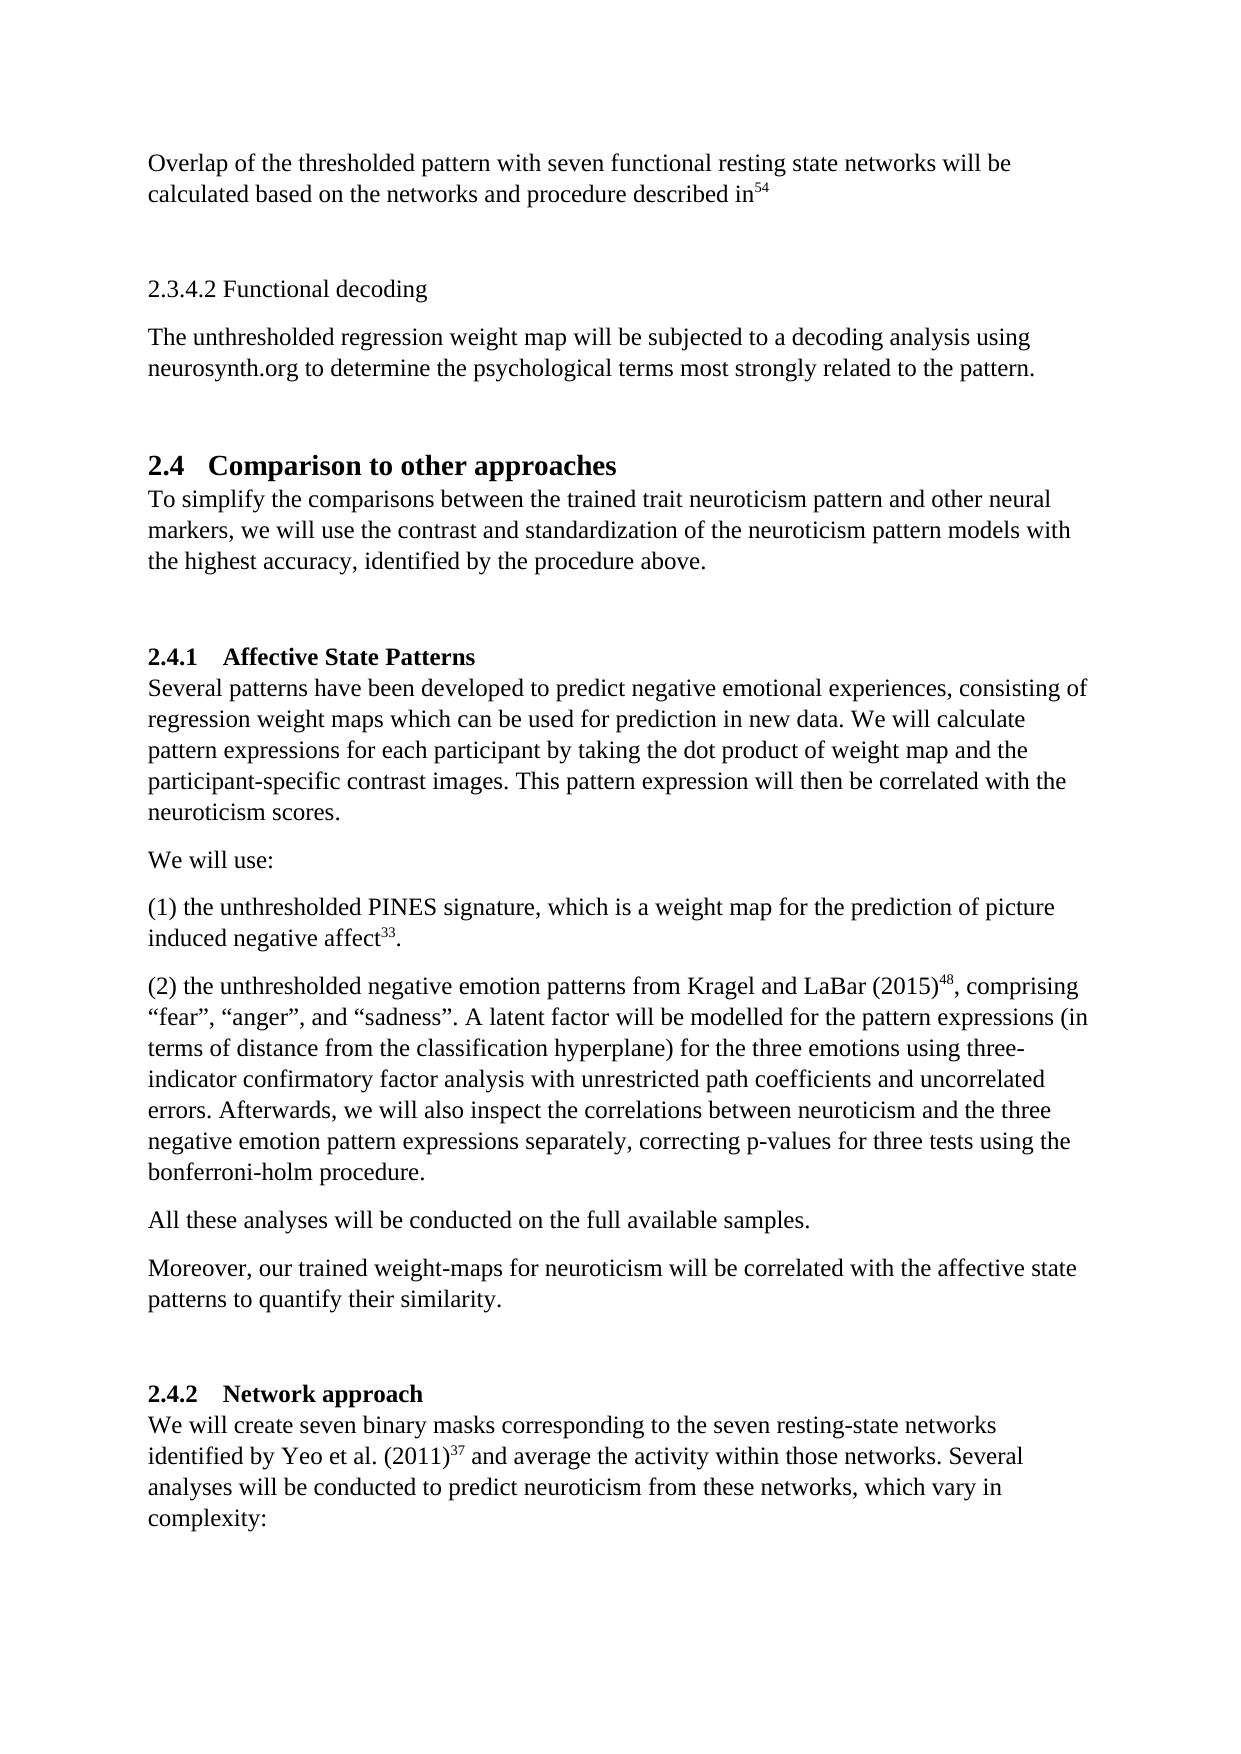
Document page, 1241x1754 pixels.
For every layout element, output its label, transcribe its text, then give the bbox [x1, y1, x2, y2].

text All these analyses will be conducted on the full available samples. [148, 1205, 1093, 1234]
text We will create seven binary masks corresponding to the seven resting-state networks identified by Yeo et al. (2011)37 and average the activity within those networks. Several analyses will be conducted to predict neuroticism from these networks, which vary in complexity: [148, 1410, 1093, 1532]
text The unthresholded regression weight map will be subjected to a decoding analysis using neurosynth.org to determine the psychological terms most strongly related to the pattern. [148, 322, 1093, 382]
text We will use: [148, 845, 1093, 873]
text (2) the unthresholded negative emotion patterns from Kragel and LaBar (2015)48, comprising “fear”, “anger”, and “sadness”. A latent factor will be modelled for the pattern expressions (in terms of distance from the classification hyperplane) for the three emotions using three-indicator confirmatory factor analysis with unrestricted path coefficients and uncorrelated errors. Afterwards, we will also inspect the correlations between neuroticism and the three negative emotion pattern expressions separately, correcting p-values for three tests using the bonferroni-holm procedure. [148, 971, 1093, 1186]
text Several patterns have been developed to predict negative emotional experiences, consisting of regression weight maps which can be used for prediction in new data. We will calculate pattern expressions for each participant by taking the dot product of weight map and the participant-specific contrast images. This pattern expression will then be correlated with the neuroticism scores. [148, 673, 1093, 826]
text Moreover, our trained weight-maps for neuroticism will be correlated with the affective state patterns to quantify their similarity. [148, 1253, 1093, 1313]
subtitle Network approach [148, 1379, 1093, 1408]
text (1) the unthresholded PINES signature, which is a weight map for the prediction of picture induced negative affect33. [148, 892, 1093, 952]
text Overlap of the thresholded pattern with seven functional resting state networks will be calculated based on the networks and procedure described in54 [148, 148, 1093, 207]
text To simplify the comparisons between the trained trait neuroticism pattern and other neural markers, we will use the contrast and standardization of the neuroticism pattern models with the highest accuracy, identified by the procedure above. [148, 484, 1093, 575]
subtitle Affective State Patterns [148, 642, 1093, 671]
text 2.3.4.2 Functional decoding [148, 274, 1093, 303]
subtitle Comparison to other approaches [148, 448, 1093, 482]
